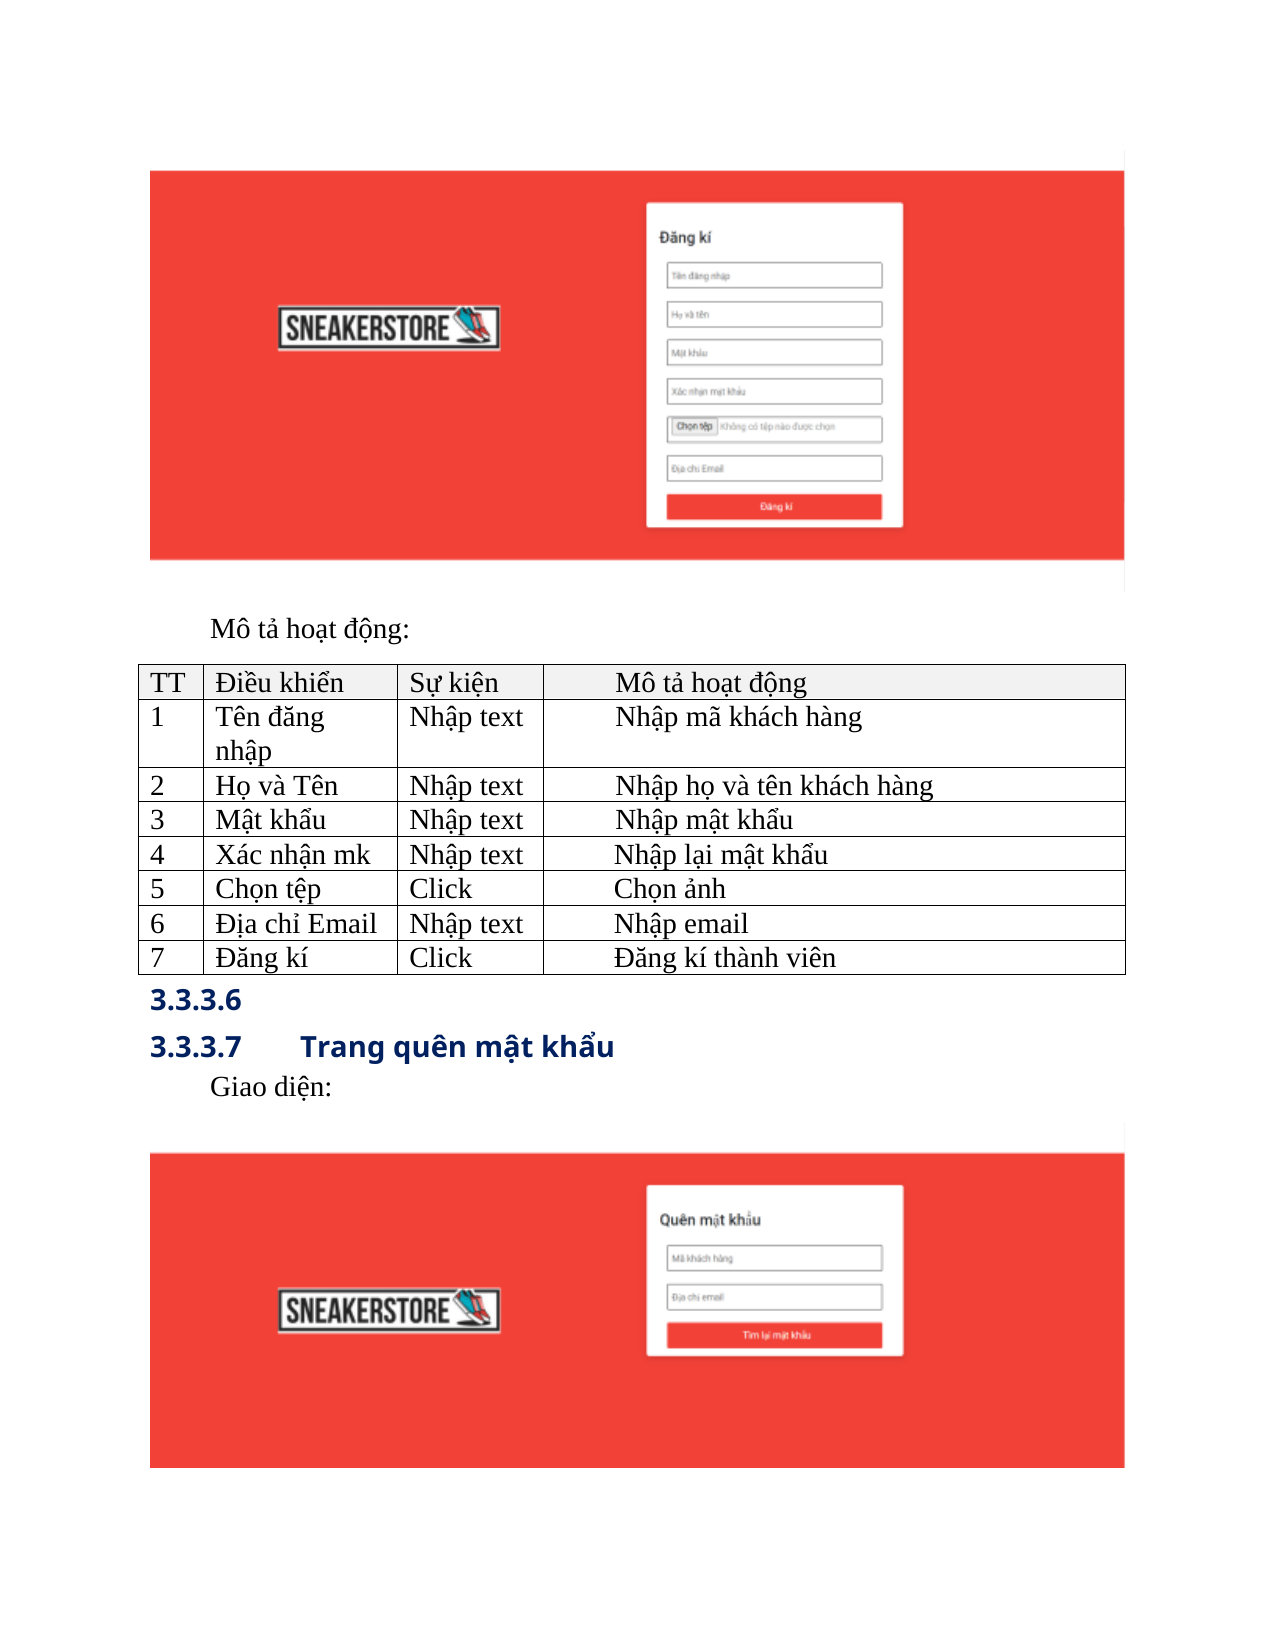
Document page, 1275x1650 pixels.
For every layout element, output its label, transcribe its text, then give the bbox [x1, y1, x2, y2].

table_header Sự kiện [398, 665, 543, 698]
table_cell 3 [139, 802, 203, 836]
table_cell Click [398, 871, 543, 905]
table_cell 4 [139, 837, 203, 870]
table_cell Mật khẩu [204, 802, 397, 836]
table_cell Nhập mật khẩu [544, 802, 1125, 836]
table_header Điều khiển [204, 665, 397, 698]
picture [150, 150, 1125, 592]
table_cell Xác nhận mk [204, 837, 397, 870]
table_header TT [139, 665, 203, 698]
table_cell Nhập mã khách hàng [544, 700, 1125, 767]
table_cell Nhập text [398, 700, 543, 767]
table_cell 6 [139, 906, 203, 939]
table_cell 5 [139, 871, 203, 905]
subtitle Trang quên mật khẩu [150, 1026, 1137, 1066]
table_cell Nhập text [398, 837, 543, 870]
table_cell Đăng kí [204, 941, 397, 974]
table_cell Nhập lại mật khẩu [544, 837, 1125, 870]
table_cell Họ và Tên [204, 768, 397, 801]
table_cell Tên đăng nhập [204, 700, 397, 767]
table_cell Chọn tệp [204, 871, 397, 905]
table_cell Đăng kí thành viên [544, 941, 1125, 974]
table_cell 2 [139, 768, 203, 801]
text Giao diện: [210, 1069, 1137, 1103]
table_cell Nhập họ và tên khách hàng [544, 768, 1125, 801]
table_cell Nhập text [398, 802, 543, 836]
table_cell 7 [139, 941, 203, 974]
table_cell Địa chỉ Email [204, 906, 397, 939]
table_cell 1 [139, 700, 203, 767]
table_cell Nhập email [544, 906, 1125, 939]
table_cell Nhập text [398, 768, 543, 801]
picture [150, 1122, 1125, 1468]
table_cell Nhập text [398, 906, 543, 939]
text Mô tả hoạt động: [210, 611, 1137, 645]
table_header Mô tả hoạt động [544, 665, 1125, 698]
table_cell Click [398, 941, 543, 974]
table_cell Chọn ảnh [544, 871, 1125, 905]
